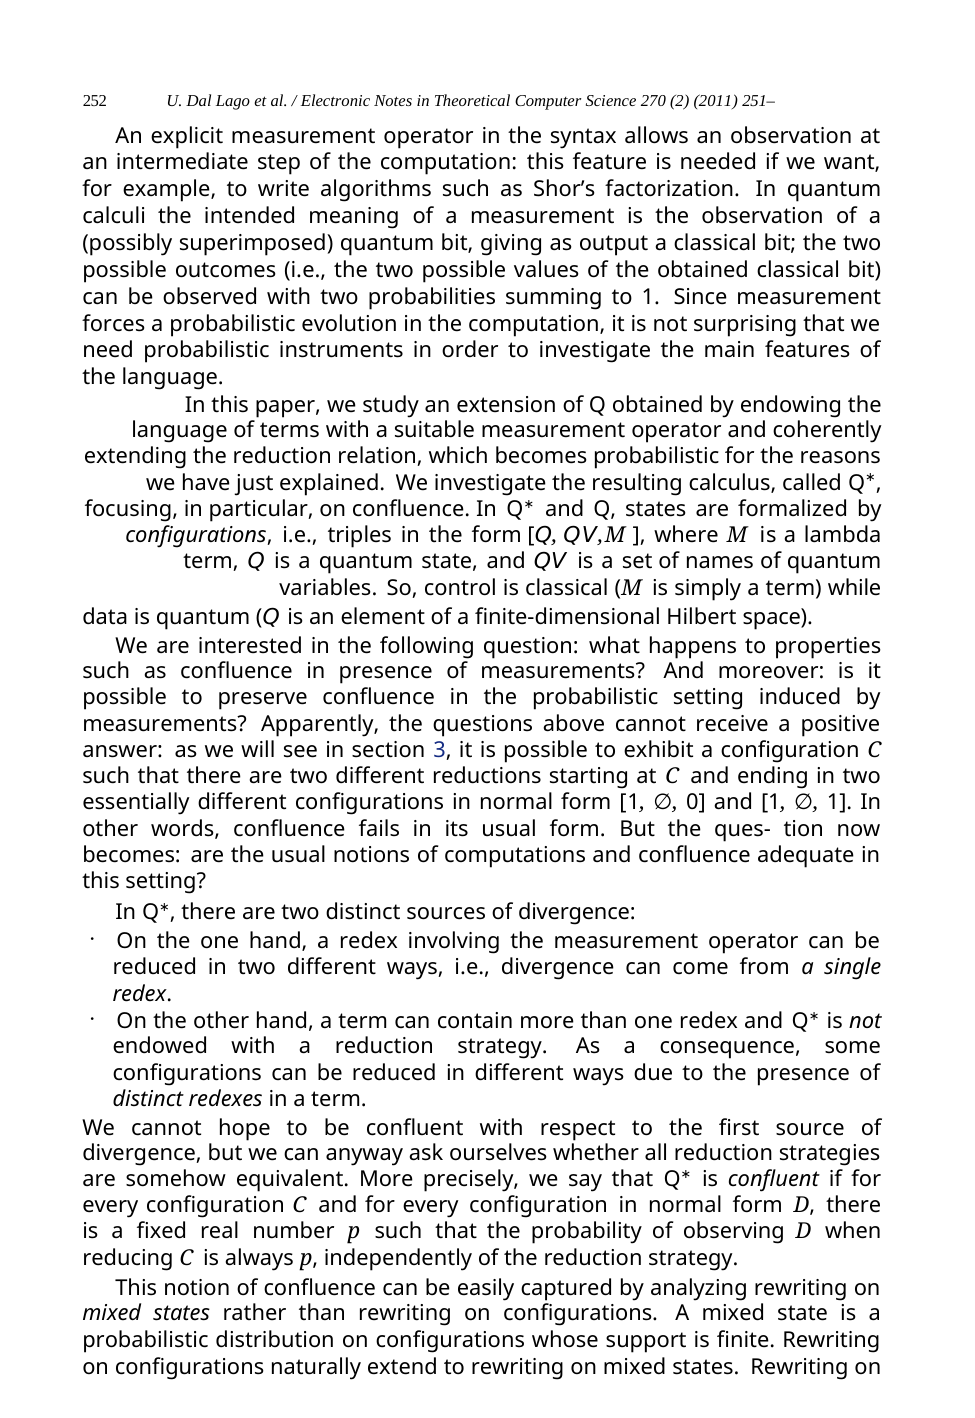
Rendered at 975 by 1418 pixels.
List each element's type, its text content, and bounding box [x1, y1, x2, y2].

list On the one hand, a redex involving the measurement operator can be reduced in two different ways, i.e., divergence can come from a single redex. [89, 927, 881, 1008]
text We cannot hope to be confluent with respect to the first source of divergence, but we can anyway ask ourselves whether all reduction strategies are somehow equivalent. More precisely, we say that Q∗ is confluent if for every configuration C and for every configuration in normal form D, there is a fixed real number p such that the probability of observing D when reducing C is always p, independently of the reduction strategy. [82, 1114, 881, 1272]
text In Q∗, there are two distinct sources of divergence: [115, 895, 967, 925]
text In this paper, we study an extension of Q obtained by endowing the language of terms with a suitable measurement operator and coherently extending the reduction relation, which becomes probabilistic for the reasons we have just explained. We investigate the resulting calculus, called Q∗, focusing, in particular, on confluence. In Q∗ and Q, states are formalized by conﬁgurations, i.e., triples in the form [Q, QV,M ], where M is a lambda term, Q is a quantum state, and QV is a set of names of quantum variables. So, control is classical (M is simply a term) while [82, 392, 881, 602]
list On the other hand, a term can contain more than one redex and Q∗ is not endowed with a reduction strategy. As a consequence, some configurations can be reduced in different ways due to the presence of distinct redexes in a term. [89, 1008, 881, 1112]
text data is quantum (Q is an element of a finite-dimensional Hilbert space). [82, 602, 967, 630]
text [82, 1273, 881, 1381]
text We are interested in the following question: what happens to properties such as confluence in presence of measurements? And moreover: is it possible to preserve confluence in the probabilistic setting induced by measurements? Apparently, the questions above cannot receive a positive answer: as we will see in section 3, it is possible to exhibit a configuration C such that there are two different reductions starting at C and ending in two essentially different configurations in normal form [1, ∅, 0] and [1, ∅, 1]. In other words, confluence fails in its usual form. But the ques- tion now becomes: are the usual notions of computations and confluence adequate in this setting? [82, 632, 881, 895]
text An explicit measurement operator in the syntax allows an observation at an intermediate step of the computation: this feature is needed if we want, for example, to write algorithms such as Shor’s factorization. In quantum calculi the intended meaning of a measurement is the observation of a (possibly superimposed) quantum bit, giving as output a classical bit; the two possible outcomes (i.e., the two possible values of the obtained classical bit) can be observed with two probabilities summing to 1. Since measurement forces a probabilistic evolution in the computation, it is not surprising that we need probabilistic instruments in order to investigate the main features of the language. [82, 122, 881, 391]
